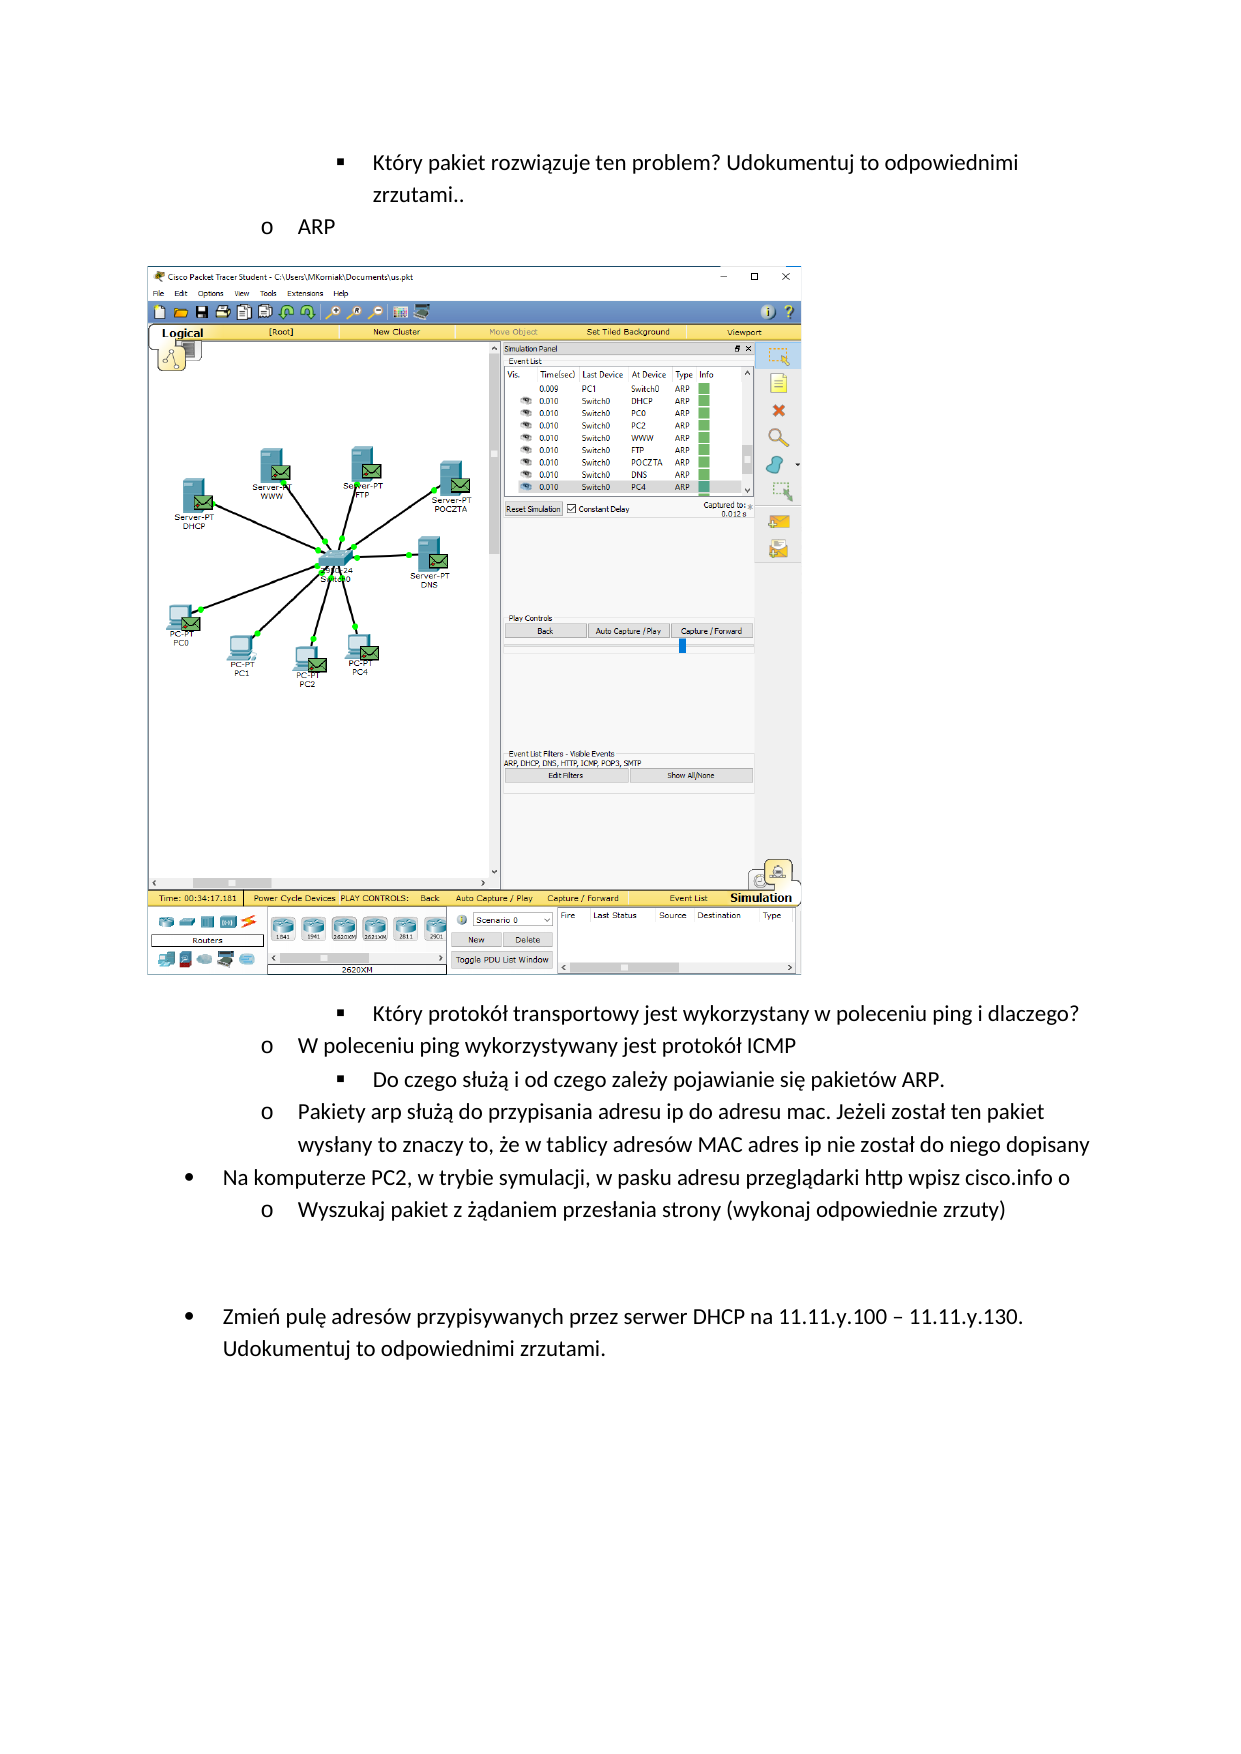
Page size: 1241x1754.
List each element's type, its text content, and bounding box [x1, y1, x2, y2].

list Który protokół transportowy jest wykorzystany w poleceniu ping i dlaczego? [335, 999, 1093, 1027]
list Pakiety arp służą do przypisania adresu ip do adresu mac. Jeżeli został ten pakiet wysłany to znaczy to, że w tablicy adresów MAC adres ip nie został do niego dopisany [260, 1097, 1093, 1158]
list Zmień pulę adresów przypisywanych przez serwer DHCP na 11.11.y.100 – 11.11.y.130. Udokumentuj to odpowiednimi zrzutami. [185, 1302, 1093, 1362]
list ARP [260, 212, 1093, 241]
list Który pakiet rozwiązuje ten problem? Udokumentuj to odpowiednimi zrzutami.. [335, 148, 1093, 208]
list Wyszukaj pakiet z żądaniem przesłania strony (wykonaj odpowiednie zrzuty) [260, 1195, 1093, 1224]
list Do czego służą i od czego zależy pojawianie się pakietów ARP. [335, 1065, 1093, 1093]
list Na komputerze PC2, w trybie symulacji, w pasku adresu przeglądarki http wpisz cisco.info o [185, 1163, 1093, 1191]
list W poleceniu ping wykorzystywany jest protokół ICMP [260, 1031, 1093, 1061]
picture [147, 266, 802, 975]
